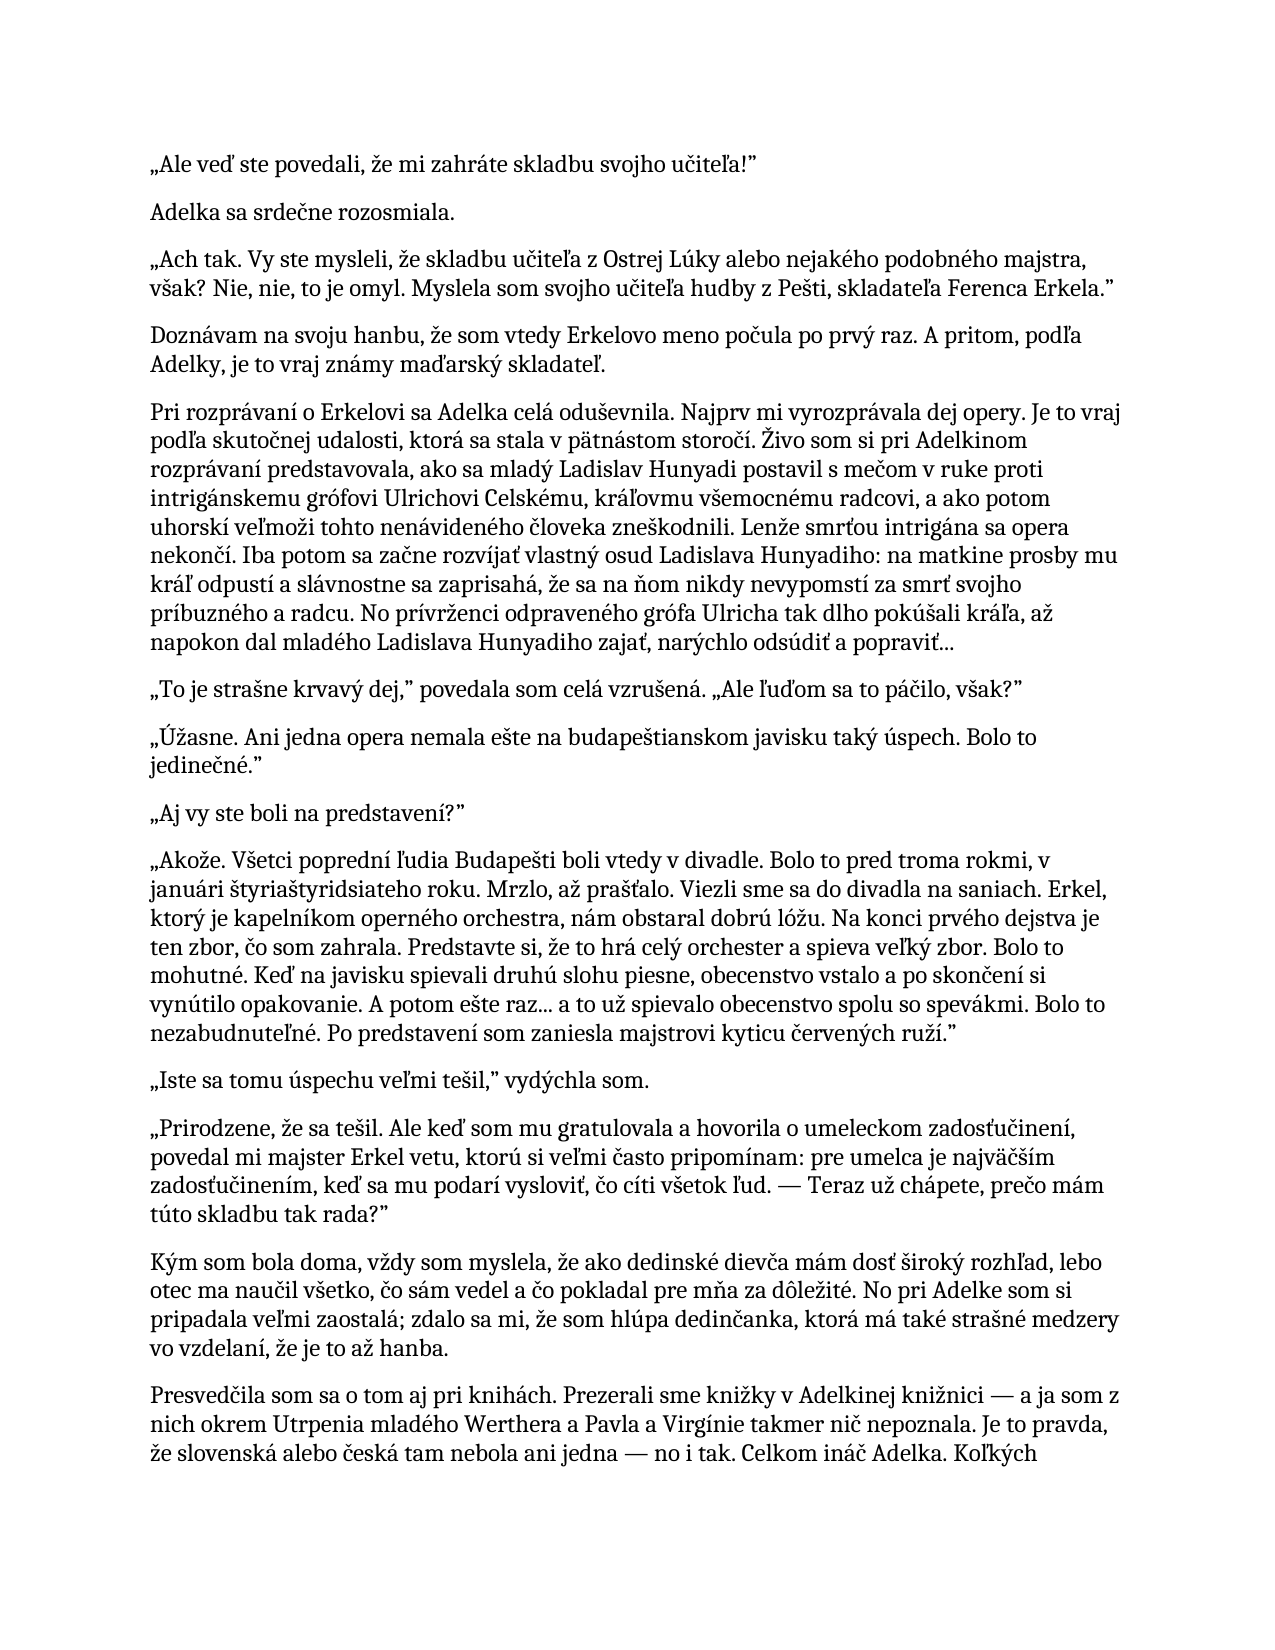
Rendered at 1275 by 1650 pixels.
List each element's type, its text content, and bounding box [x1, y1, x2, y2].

text „To je strašne krvavý dej,” povedala som celá vzrušená. „Ale ľuďom sa to páčilo, však?” [150, 675, 1125, 704]
text „Ale veď ste povedali, že mi zahráte skladbu svojho učiteľa!” [150, 150, 1125, 179]
text Doznávam na svoju hanbu, že som vtedy Erkelovo meno počula po prvý raz. A pritom, podľa Adelky, je to vraj známy maďarský skladateľ. [150, 321, 1125, 379]
text Pri rozprávaní o Erkelovi sa Adelka celá oduševnila. Najprv mi vyrozprávala dej opery. Je to vraj podľa skutočnej udalosti, ktorá sa stala v pätnástom storočí. Živo som si pri Adelkinom rozprávaní predstavovala, ako sa mladý Ladislav Hunyadi postavil s mečom v ruke proti intrigánskemu grófovi Ulrichovi Celskému, kráľovmu všemocnému radcovi, a ako potom uhorskí veľmoži tohto nenávideného človeka zneškodnili. Lenže smrťou intrigána sa opera nekončí. Iba potom sa začne rozvíjať vlastný osud Ladislava Hunyadiho: na matkine prosby mu kráľ odpustí a slávnostne sa zaprisahá, že sa na ňom nikdy nevypomstí za smrť svojho príbuzného a radcu. No prívrženci odpraveného grófa Ulricha tak dlho pokúšali kráľa, až napokon dal mladého Ladislava Hunyadiho zajať, narýchlo odsúdiť a popraviť... [150, 397, 1125, 656]
text „Akože. Všetci poprední ľudia Budapešti boli vtedy v divadle. Bolo to pred troma rokmi, v januári štyriaštyridsiateho roku. Mrzlo, až prašťalo. Viezli sme sa do divadla na saniach. Erkel, ktorý je kapelníkom operného orchestra, nám obstaral dobrú lóžu. Na konci prvého dejstva je ten zbor, čo som zahrala. Predstavte si, že to hrá celý orchester a spieva veľký zbor. Bolo to mohutné. Keď na javisku spievali druhú slohu piesne, obecenstvo vstalo a po skončení si vynútilo opakovanie. A potom ešte raz... a to už spievalo obecenstvo spolu so spevákmi. Bolo to nezabudnuteľné. Po predstavení som zaniesla majstrovi kyticu červených ruží.” [150, 846, 1125, 1047]
text Adelka sa srdečne rozosmiala. [150, 197, 1125, 226]
text „Prirodzene, že sa tešil. Ale keď som mu gratulovala a hovorila o umeleckom zadosťučinení, povedal mi majster Erkel vetu, ktorú si veľmi často pripomínam: pre umelca je najväčším zadosťučinením, keď sa mu podarí vysloviť, čo cíti všetok ľud. — Teraz už chápete, prečo mám túto skladbu tak rada?” [150, 1114, 1125, 1229]
text Kým som bola doma, vždy som myslela, že ako dedinské dievča mám dosť široký rozhľad, lebo otec ma naučil všetko, čo sám vedel a čo pokladal pre mňa za dôležité. No pri Adelke som si pripadala veľmi zaostalá; zdalo sa mi, že som hlúpa dedinčanka, ktorá má také strašné medzery vo vzdelaní, že je to až hanba. [150, 1247, 1125, 1362]
text „Iste sa tomu úspechu veľmi tešil,” vydýchla som. [150, 1066, 1125, 1095]
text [150, 1381, 1125, 1467]
text „Ach tak. Vy ste mysleli, že skladbu učiteľa z Ostrej Lúky alebo nejakého podobného majstra, však? Nie, nie, to je omyl. Myslela som svojho učiteľa hudby z Pešti, skladateľa Ferenca Erkela.” [150, 245, 1125, 302]
text „Úžasne. Ani jedna opera nemala ešte na budapeštianskom javisku taký úspech. Bolo to jedinečné.” [150, 722, 1125, 780]
text „Aj vy ste boli na predstavení?” [150, 799, 1125, 827]
